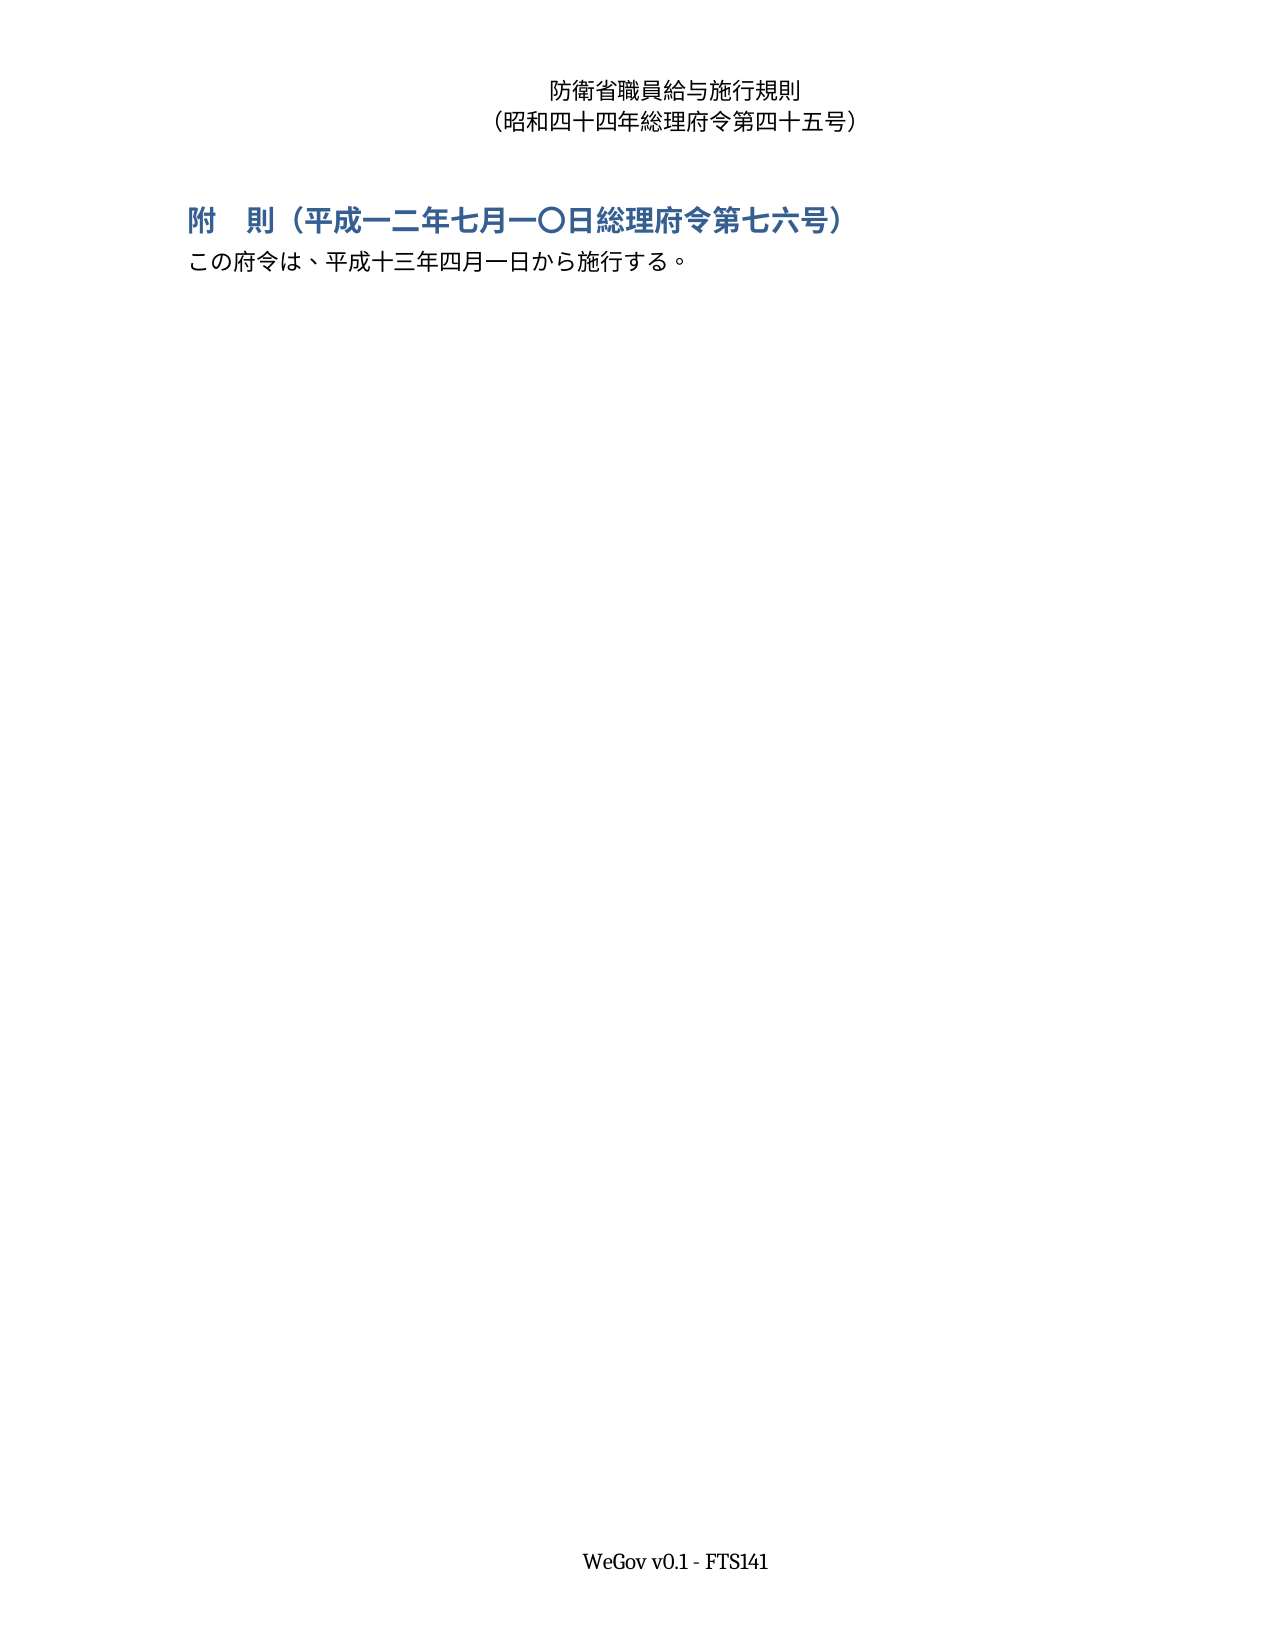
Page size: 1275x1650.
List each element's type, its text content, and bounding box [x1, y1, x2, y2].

subtitle 附 則（平成一二年七月一〇日総理府令第七六号） [187, 200, 1087, 240]
text この府令は、平成十三年四月一日から施行する。 [187, 246, 1087, 277]
